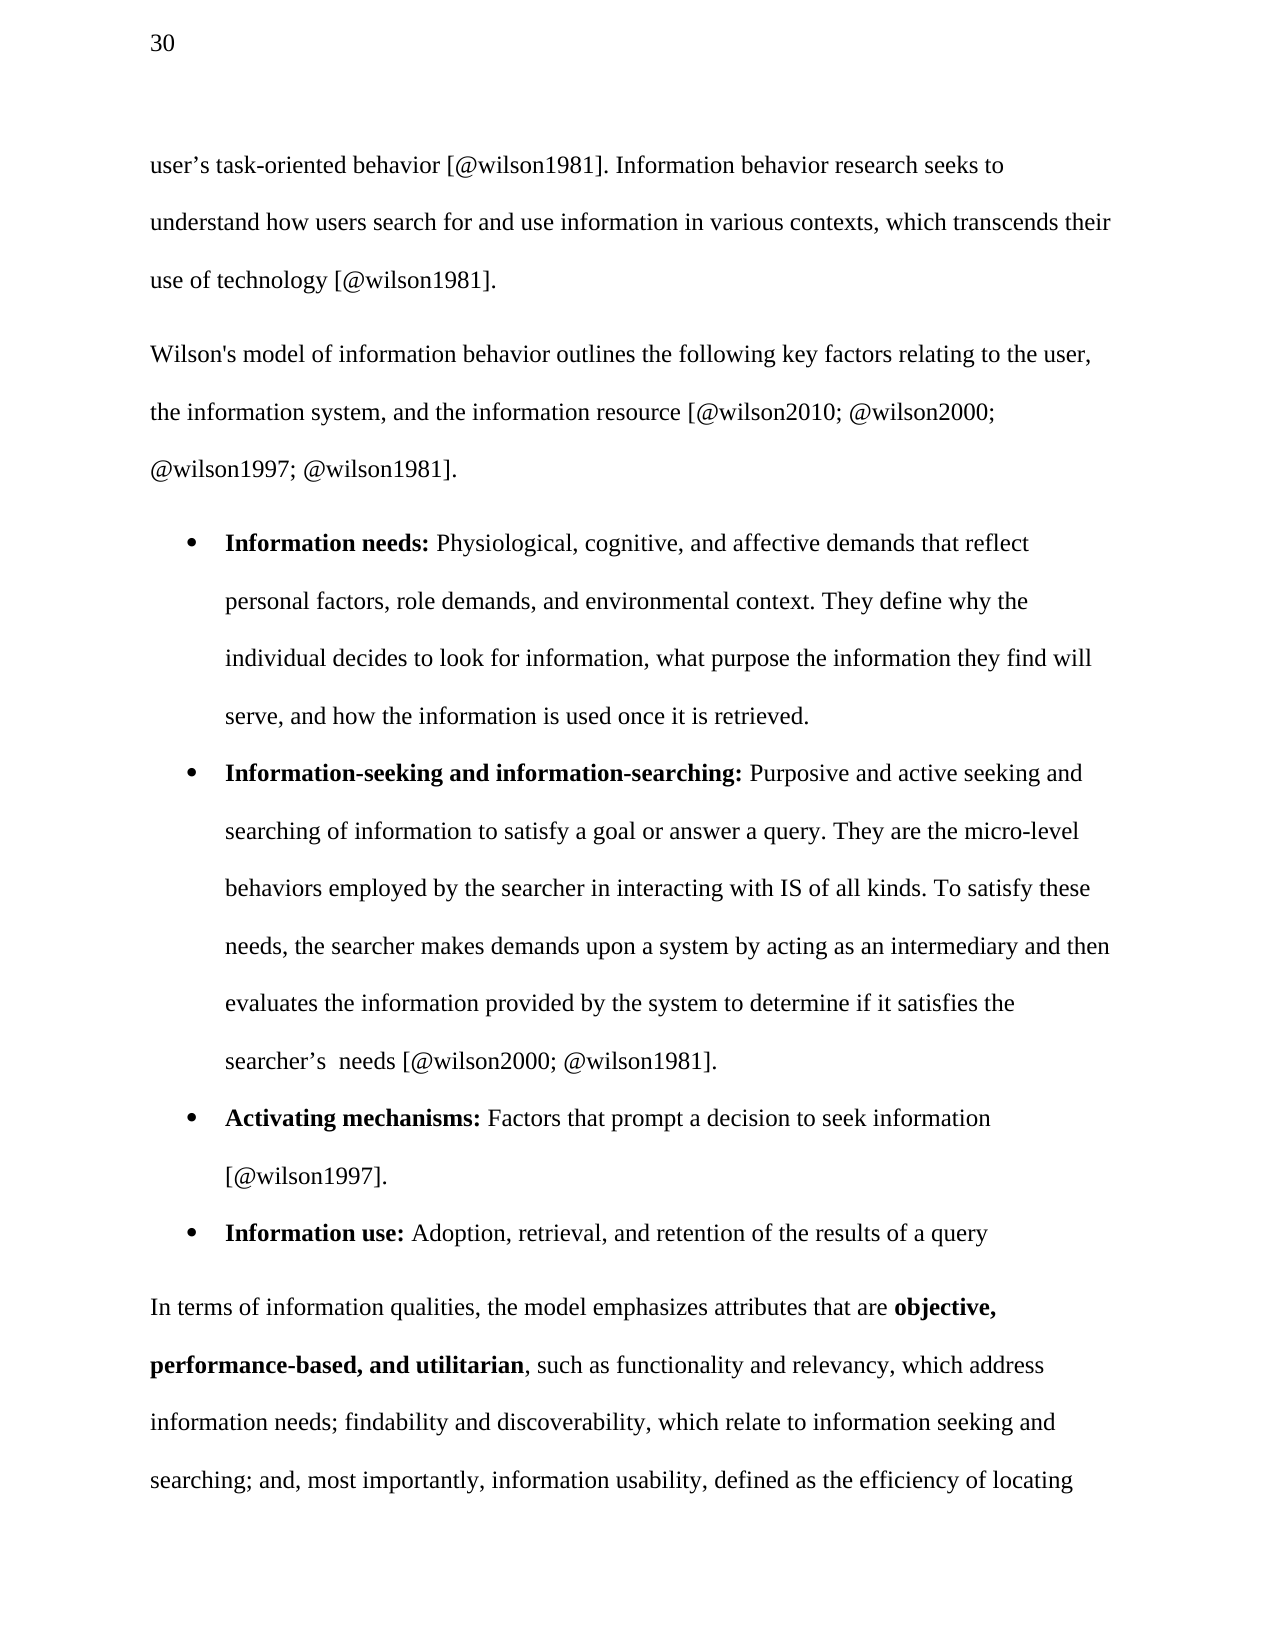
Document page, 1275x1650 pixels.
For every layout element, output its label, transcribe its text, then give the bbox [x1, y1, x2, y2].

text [150, 150, 1116, 294]
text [150, 1292, 1116, 1494]
list Activating mechanisms: Factors that prompt a decision to seek information [@wilson1997]. [187, 1103, 1116, 1189]
list Information needs: Physiological, cognitive, and affective demands that reflect personal factors, role demands, and environmental context. They define why the individual decides to look for information, what purpose the information they find will serve, and how the information is used once it is retrieved. [187, 528, 1116, 729]
list Information use: Adoption, retrieval, and retention of the results of a query [187, 1218, 1116, 1247]
list Information-seeking and information-searching: Purposive and active seeking and searching of information to satisfy a goal or answer a query. They are the micro-level behaviors employed by the searcher in interacting with IS of all kinds. To satisfy these needs, the searcher makes demands upon a system by acting as an intermediary and then evaluates the information provided by the system to determine if it satisfies the searcher’s needs [@wilson2000; @wilson1981]. [187, 758, 1116, 1074]
text Wilson's model of information behavior outlines the following key factors relating to the user, the information system, and the information resource [@wilson2010; @wilson2000; @wilson1997; @wilson1981]. [150, 339, 1116, 483]
